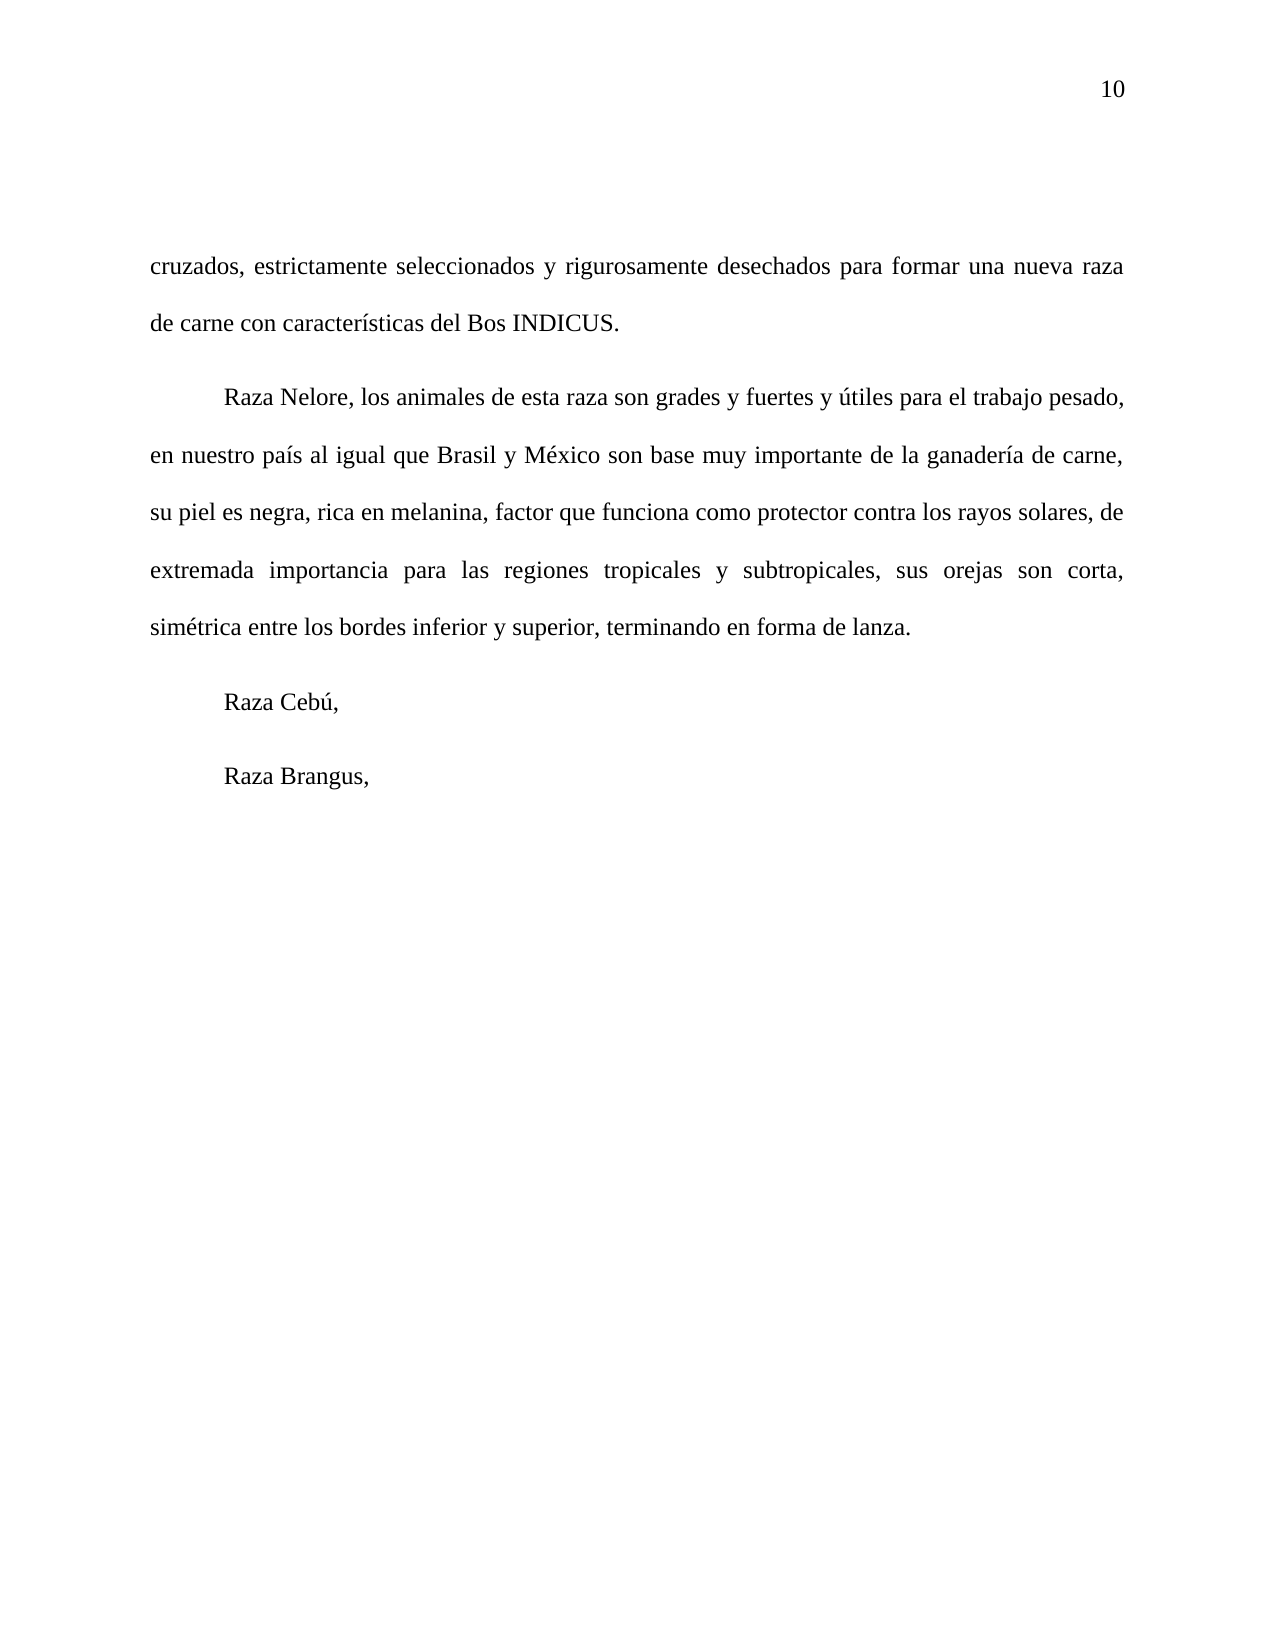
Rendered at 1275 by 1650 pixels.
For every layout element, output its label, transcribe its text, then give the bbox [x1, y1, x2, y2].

text Raza Nelore, los animales de esta raza son grades y fuertes y útiles para el trabajo pesado, en nuestro país al igual que Brasil y México son base muy importante de la ganadería de carne, su piel es negra, rica en melanina, factor que funciona como protector contra los rayos solares, de extremada importancia para las regiones tropicales y subtropicales, sus orejas son corta, simétrica entre los bordes inferior y superior, terminando en forma de lanza. [150, 382, 1125, 641]
text Raza Brangus, [150, 761, 1125, 789]
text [150, 251, 1125, 337]
text Raza Cebú, [150, 687, 1125, 715]
